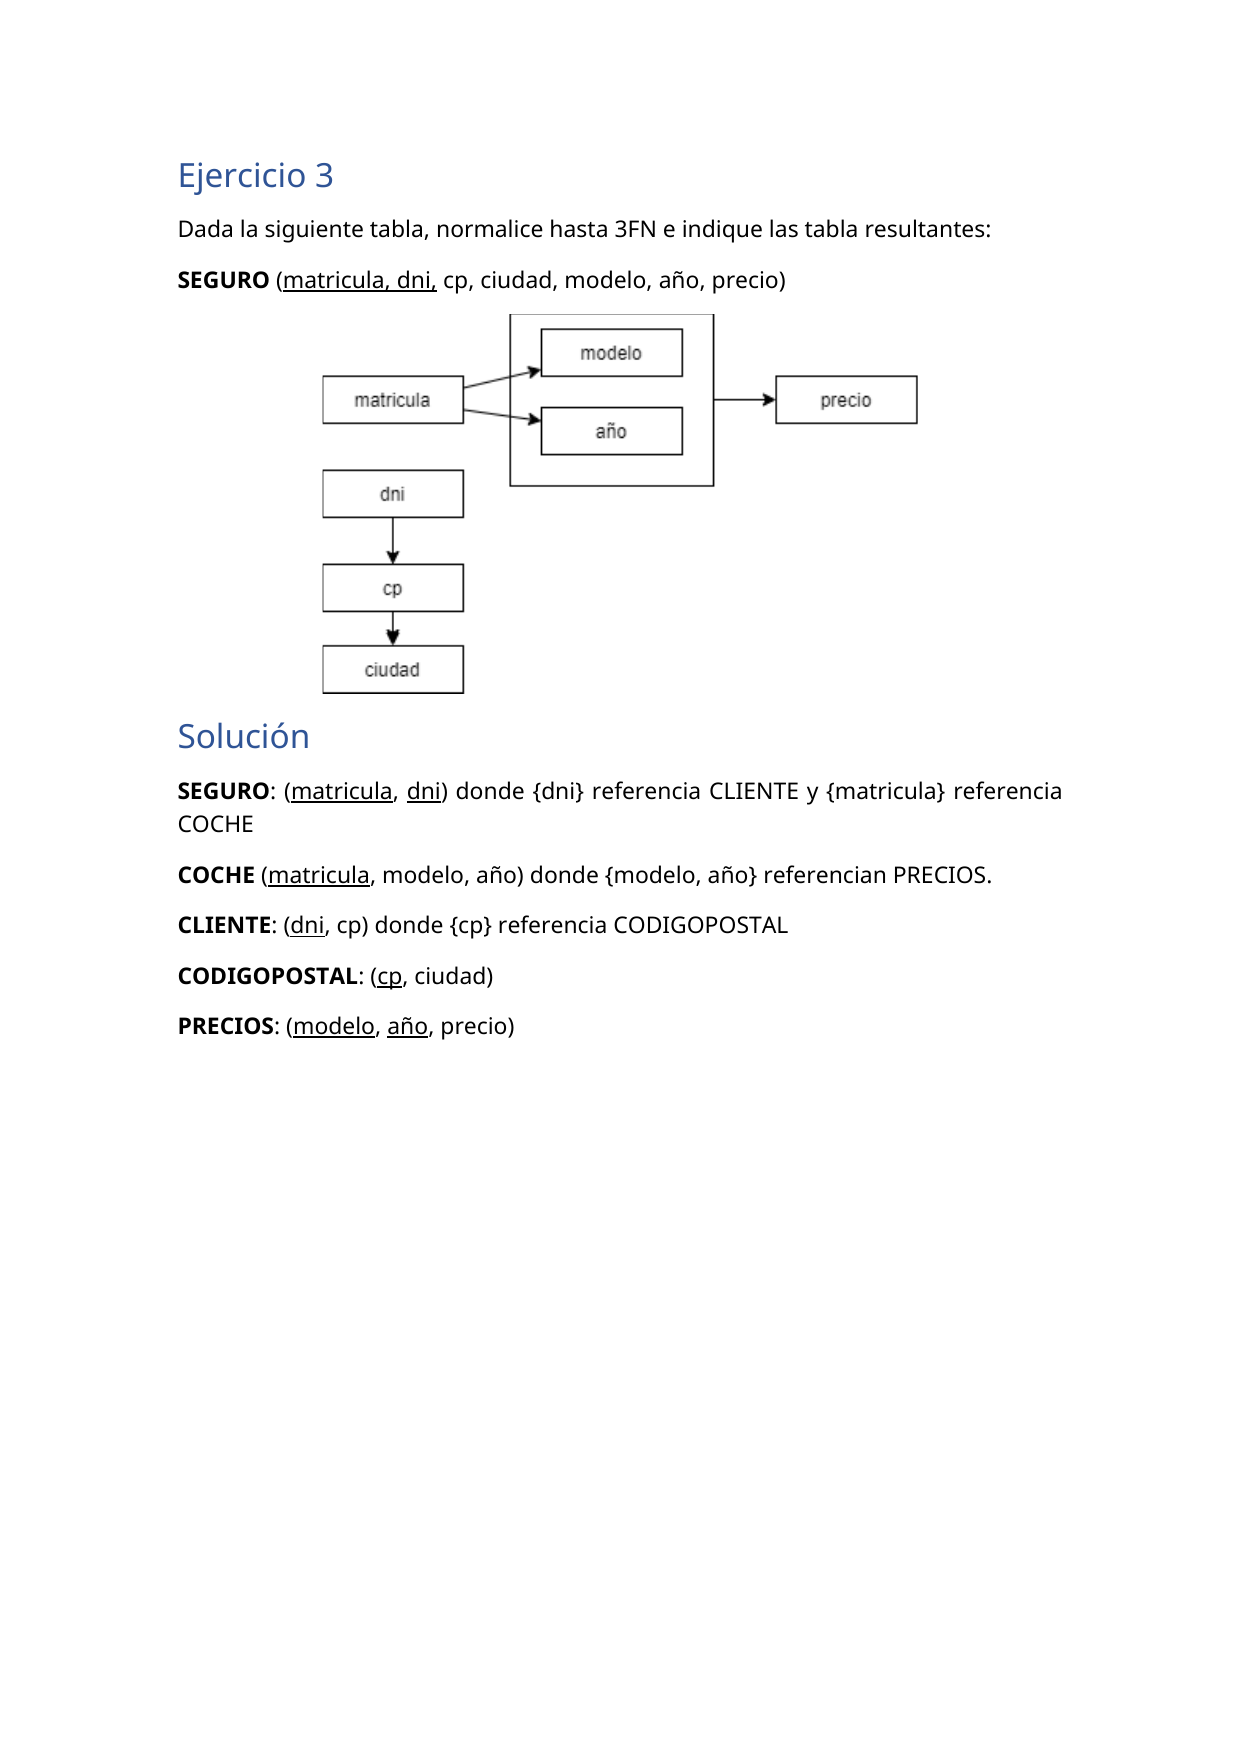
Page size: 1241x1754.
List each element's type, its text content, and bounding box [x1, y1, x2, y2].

subtitle Solución [177, 713, 1063, 759]
text CLIENTE: (dni, cp) donde {cp} referencia CODIGOPOSTAL [177, 909, 1063, 941]
picture [322, 314, 918, 694]
text CODIGOPOSTAL: (cp, ciudad) [177, 960, 1063, 991]
text PRECIOS: (modelo, año, precio) [177, 1010, 1063, 1041]
text SEGURO: (matricula, dni) donde {dni} referencia CLIENTE y {matricula} referencia COCHE [177, 775, 1063, 840]
text COCHE (matricula, modelo, año) donde {modelo, año} referencian PRECIOS. [177, 859, 1063, 890]
subtitle Ejercicio 3 [177, 152, 1063, 197]
text Dada la siguiente tabla, normalice hasta 3FN e indique las tabla resultantes: [177, 213, 1063, 244]
text SEGURO (matricula, dni, cp, ciudad, modelo, año, precio) [177, 264, 1063, 295]
